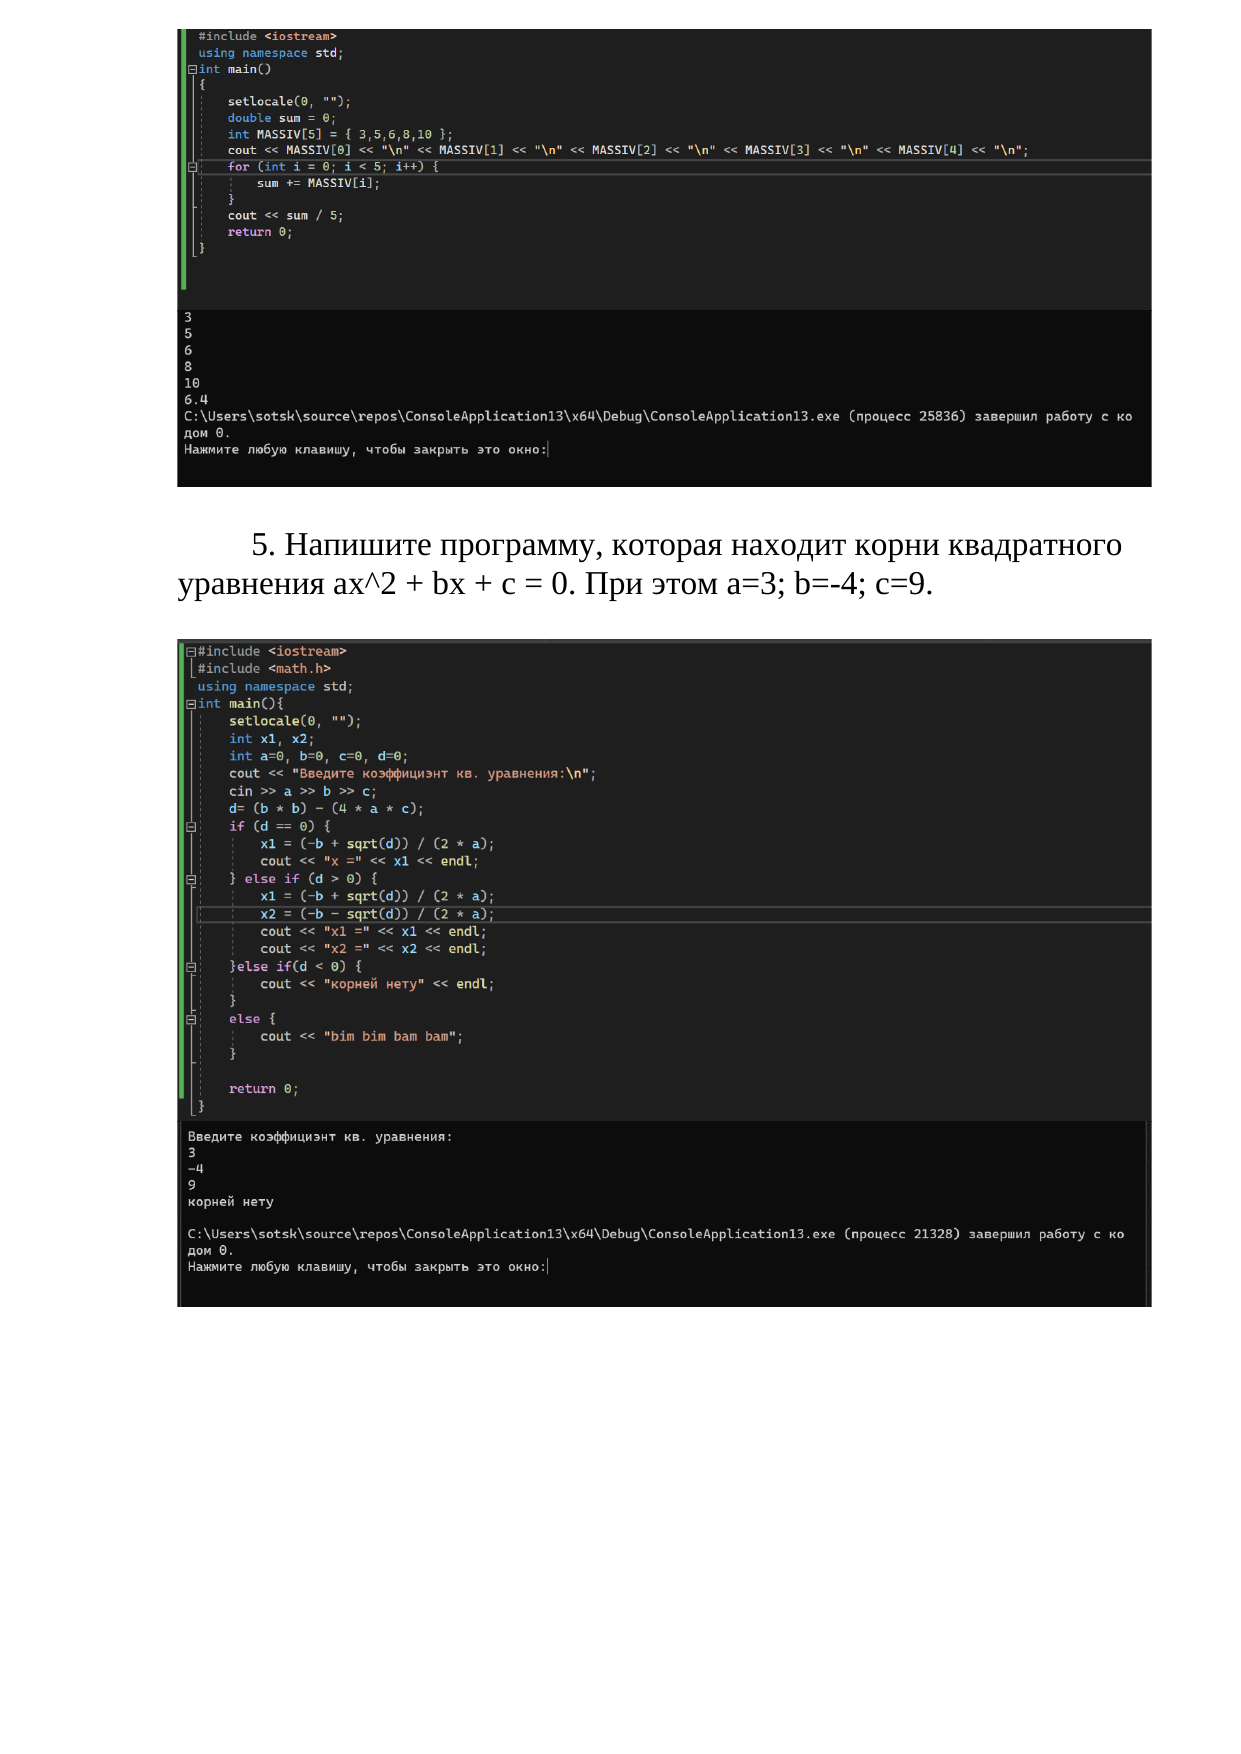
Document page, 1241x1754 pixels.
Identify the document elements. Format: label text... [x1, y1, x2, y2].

picture [177, 639, 1152, 1307]
text 5. Напишите программу, которая находит корни квадратного уравнения ax^2 + bx + c = 0. При этом a=3; b=-4; c=9. [177, 525, 1142, 601]
picture [177, 29, 1152, 487]
